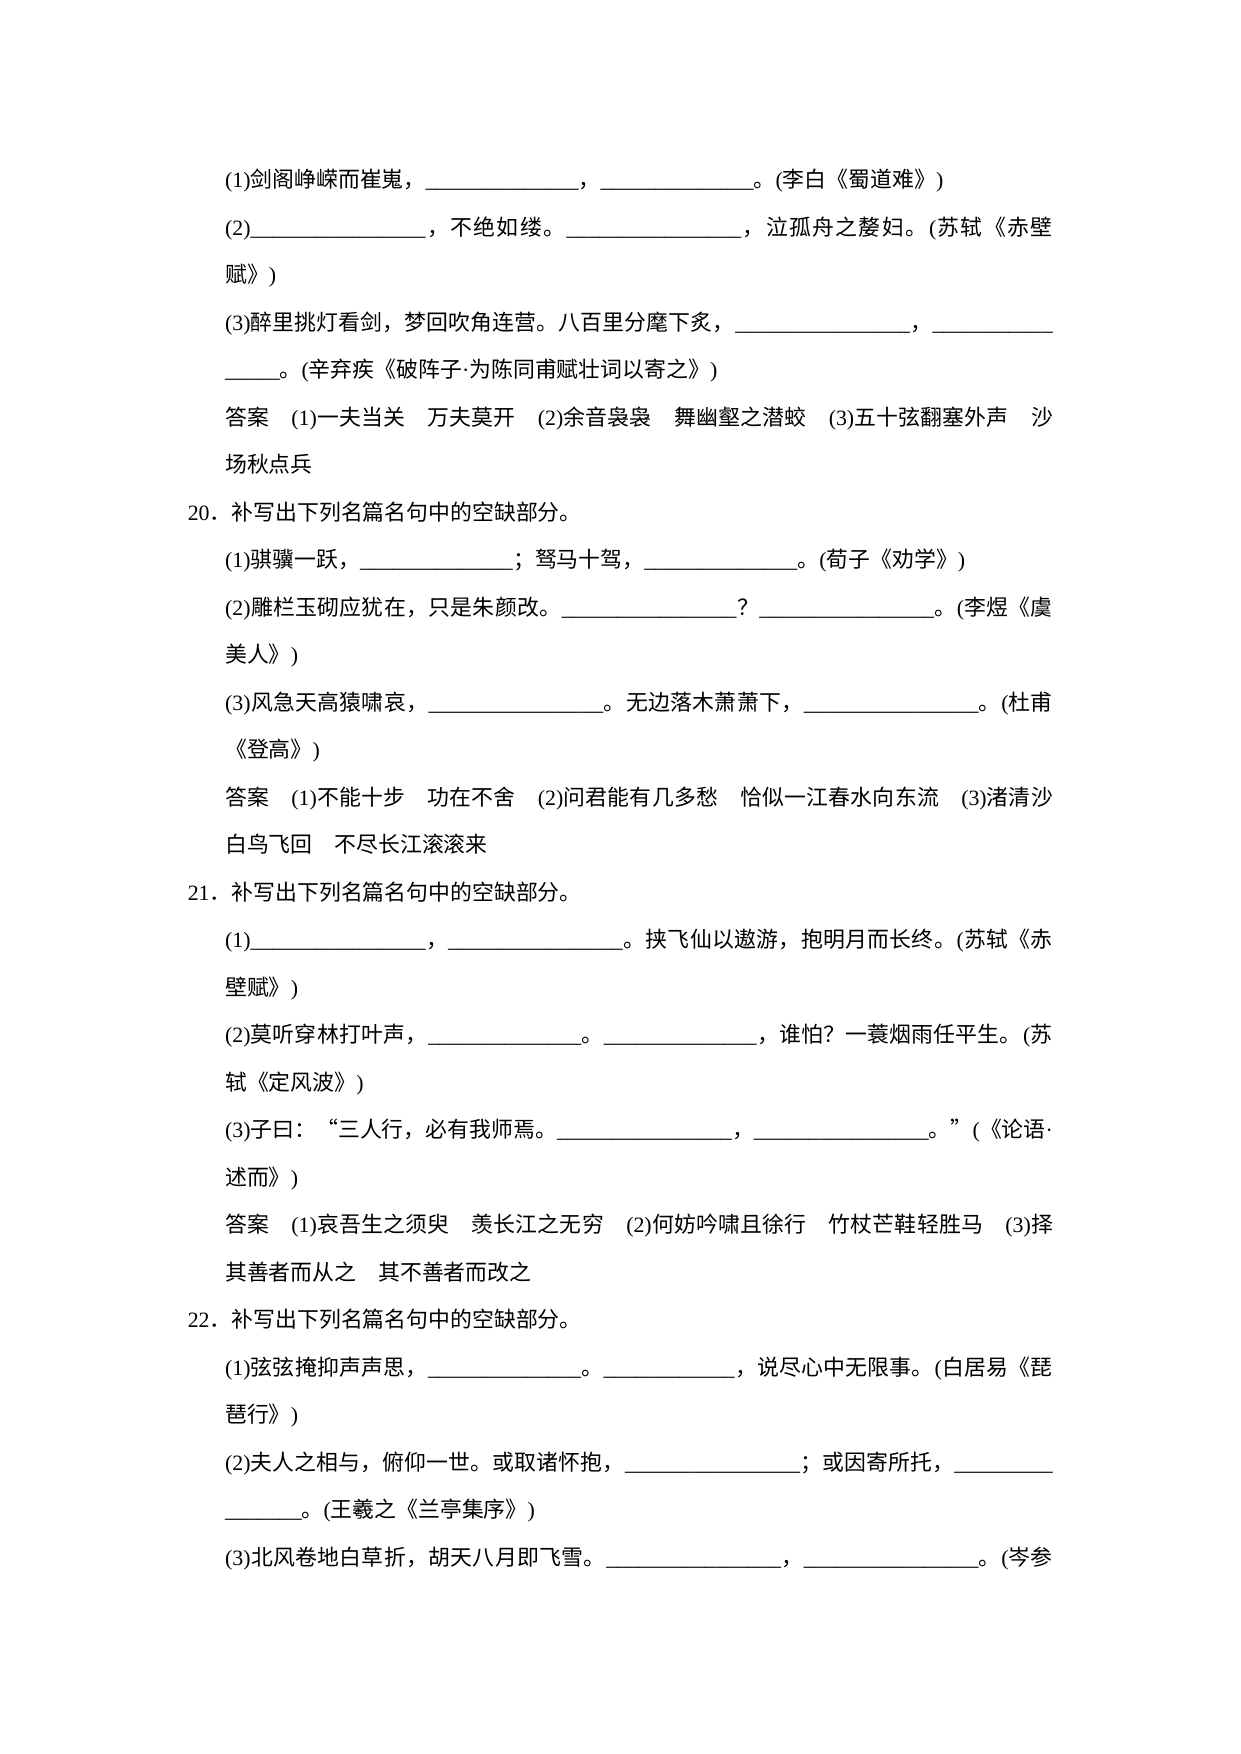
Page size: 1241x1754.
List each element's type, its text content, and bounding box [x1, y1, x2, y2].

text (3)子曰：“三人行，必有我师焉。________________，________________。”(《论语·述而》) [225, 1112, 1053, 1191]
text (2)雕栏玉砌应犹在，只是朱颜改。________________？________________。(李煜《虞美人》) [225, 589, 1053, 669]
text (1)骐骥一跃，______________；驽马十驾，______________。(荀子《劝学》) [225, 542, 1053, 574]
text (3)醉里挑灯看剑，梦回吹角连营。八百里分麾下炙，________________，________________。(辛弃疾《破阵子·为陈同甫赋壮词以寄之》) [225, 304, 1053, 384]
text 20．补写出下列名篇名句中的空缺部分。 [188, 494, 1053, 526]
text 答案 (1)哀吾生之须臾 羡长江之无穷 (2)何妨吟啸且徐行 竹杖芒鞋轻胜马 (3)择其善者而从之 其不善者而改之 [225, 1207, 1053, 1286]
text 答案 (1)不能十步 功在不舍 (2)问君能有几多愁 恰似一江春水向东流 (3)渚清沙白鸟飞回 不尽长江滚滚来 [225, 779, 1053, 859]
text 答案 (1)一夫当关 万夫莫开 (2)余音袅袅 舞幽壑之潜蛟 (3)五十弦翻塞外声 沙场秋点兵 [225, 399, 1053, 479]
text (1)剑阁峥嵘而崔嵬，______________，______________。(李白《蜀道难》) [225, 162, 1053, 194]
text (2)________________，不绝如缕。________________，泣孤舟之嫠妇。(苏轼《赤壁赋》) [225, 209, 1053, 289]
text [225, 1539, 1053, 1571]
text 21．补写出下列名篇名句中的空缺部分。 [188, 874, 1053, 906]
text (2)夫人之相与，俯仰一世。或取诸怀抱，________________；或因寄所托，________________。(王羲之《兰亭集序》) [225, 1444, 1053, 1524]
text 22．补写出下列名篇名句中的空缺部分。 [188, 1302, 1053, 1334]
text (2)莫听穿林打叶声，______________。______________，谁怕？一蓑烟雨任平生。(苏轼《定风波》) [225, 1017, 1053, 1096]
text (1)弦弦掩抑声声思，______________。____________，说尽心中无限事。(白居易《琵琶行》) [225, 1349, 1053, 1429]
text (3)风急天高猿啸哀，________________。无边落木萧萧下，________________。(杜甫《登高》) [225, 684, 1053, 764]
text (1)________________，________________。挟飞仙以遨游，抱明月而长终。(苏轼《赤壁赋》) [225, 922, 1053, 1001]
